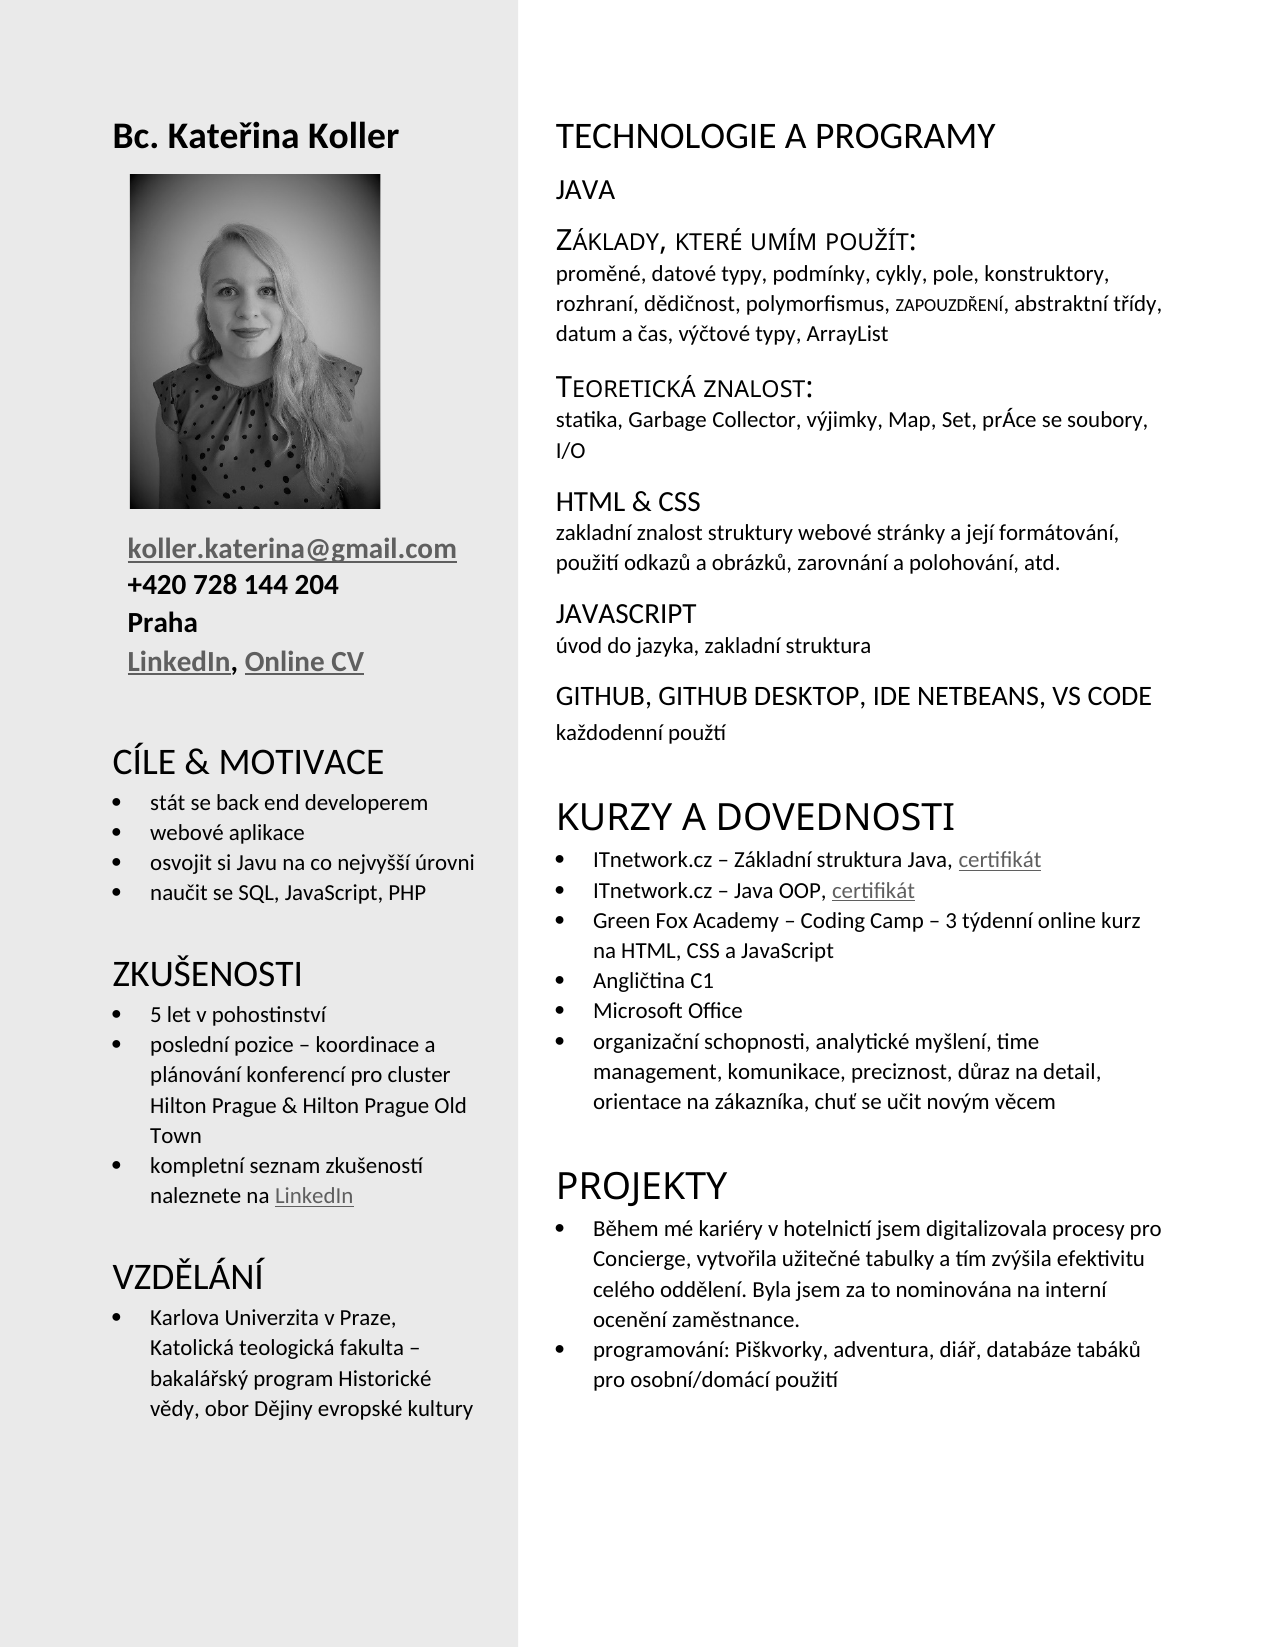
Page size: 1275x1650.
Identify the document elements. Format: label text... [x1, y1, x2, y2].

text Bc. Kateřina Koller [112, 112, 481, 158]
list kompletní seznam zkušeností naleznete na LinkedIn [112, 1151, 481, 1209]
list naučit se SQL, JavaScript, PHP [112, 878, 481, 906]
subtitle Projekty [556, 1159, 1162, 1210]
subtitle technologie a programy [556, 112, 1162, 158]
subtitle cíle & Motivace [112, 558, 481, 783]
list Angličtina C1 [556, 966, 1162, 994]
list organizační schopnosti, analytické myšlení, time management, komunikace, preciznost, důraz na detail, orientace na zákazníka, chuť se učit novým věcem [556, 1027, 1162, 1115]
list 5 let v pohostinství [112, 1000, 481, 1028]
list osvojit si Javu na co nejvyšší úrovni [112, 848, 481, 876]
text každodenní použtí [556, 718, 1162, 747]
list ITnetwork.cz – Java OOP, certifikát [556, 876, 1162, 904]
subtitle vzdělání [112, 1253, 481, 1299]
subtitle kurzy a dovednosti [556, 790, 1162, 841]
text zakladní znalost struktury webové stránky a její formátování, použití odkazů a obrázků, zarovnání a polohování, atd. [556, 518, 1162, 577]
subtitle Teoretická znalost: [556, 366, 1162, 406]
subtitle HTML & CSS [556, 483, 1162, 518]
list Během mé kariéry v hotelnictí jsem digitalizovala procesy pro Concierge, vytvořila užitečné tabulky a tím zvýšila efektivitu celého oddělení. Byla jsem za to nominována na interní ocenění zaměstnance. [556, 1214, 1162, 1333]
subtitle Základy, které umím použít: [556, 219, 1162, 259]
list Microsoft Office [556, 997, 1162, 1025]
list Green Fox Academy – Coding Camp – 3 týdenní online kurz na HTML, CSS a JavaScript [556, 906, 1162, 964]
list webové aplikace [112, 818, 481, 846]
list poslední pozice – koordinace a plánování konferencí pro cluster Hilton Prague & Hilton Prague Old Town [112, 1030, 481, 1149]
list ITnetwork.cz – Základní struktura Java, certifikát [556, 846, 1162, 874]
subtitle Java [556, 171, 1162, 206]
text proměné, datové typy, podmínky, cykly, pole, konstruktory, rozhraní, dědičnost, polymorfismus, zapouzdření, abstraktní třídy, datum a čas, výčtové typy, ArrayList [556, 259, 1162, 347]
list stát se back end developerem [112, 788, 481, 816]
text statika, Garbage Collector, výjimky, Map, Set, práce se soubory, I/O [556, 406, 1162, 464]
list programování: Piškvorky, adventura, diář, databáze tabáků pro osobní/domácí použití [556, 1335, 1162, 1393]
text úvod do jazyka, zakladní struktura [556, 631, 1162, 659]
picture [129, 174, 381, 509]
list Karlova Univerzita v Praze, Katolická teologická fakulta – bakalářský program Historické vědy, obor Dějiny evropské kultury [112, 1303, 481, 1422]
subtitle zkušenosti [112, 950, 481, 996]
subtitle JavaScript [556, 595, 1162, 631]
subtitle GITHUB, GITHUB DESKTOP, IDE NETBEANS, VS CODE [556, 678, 1162, 712]
